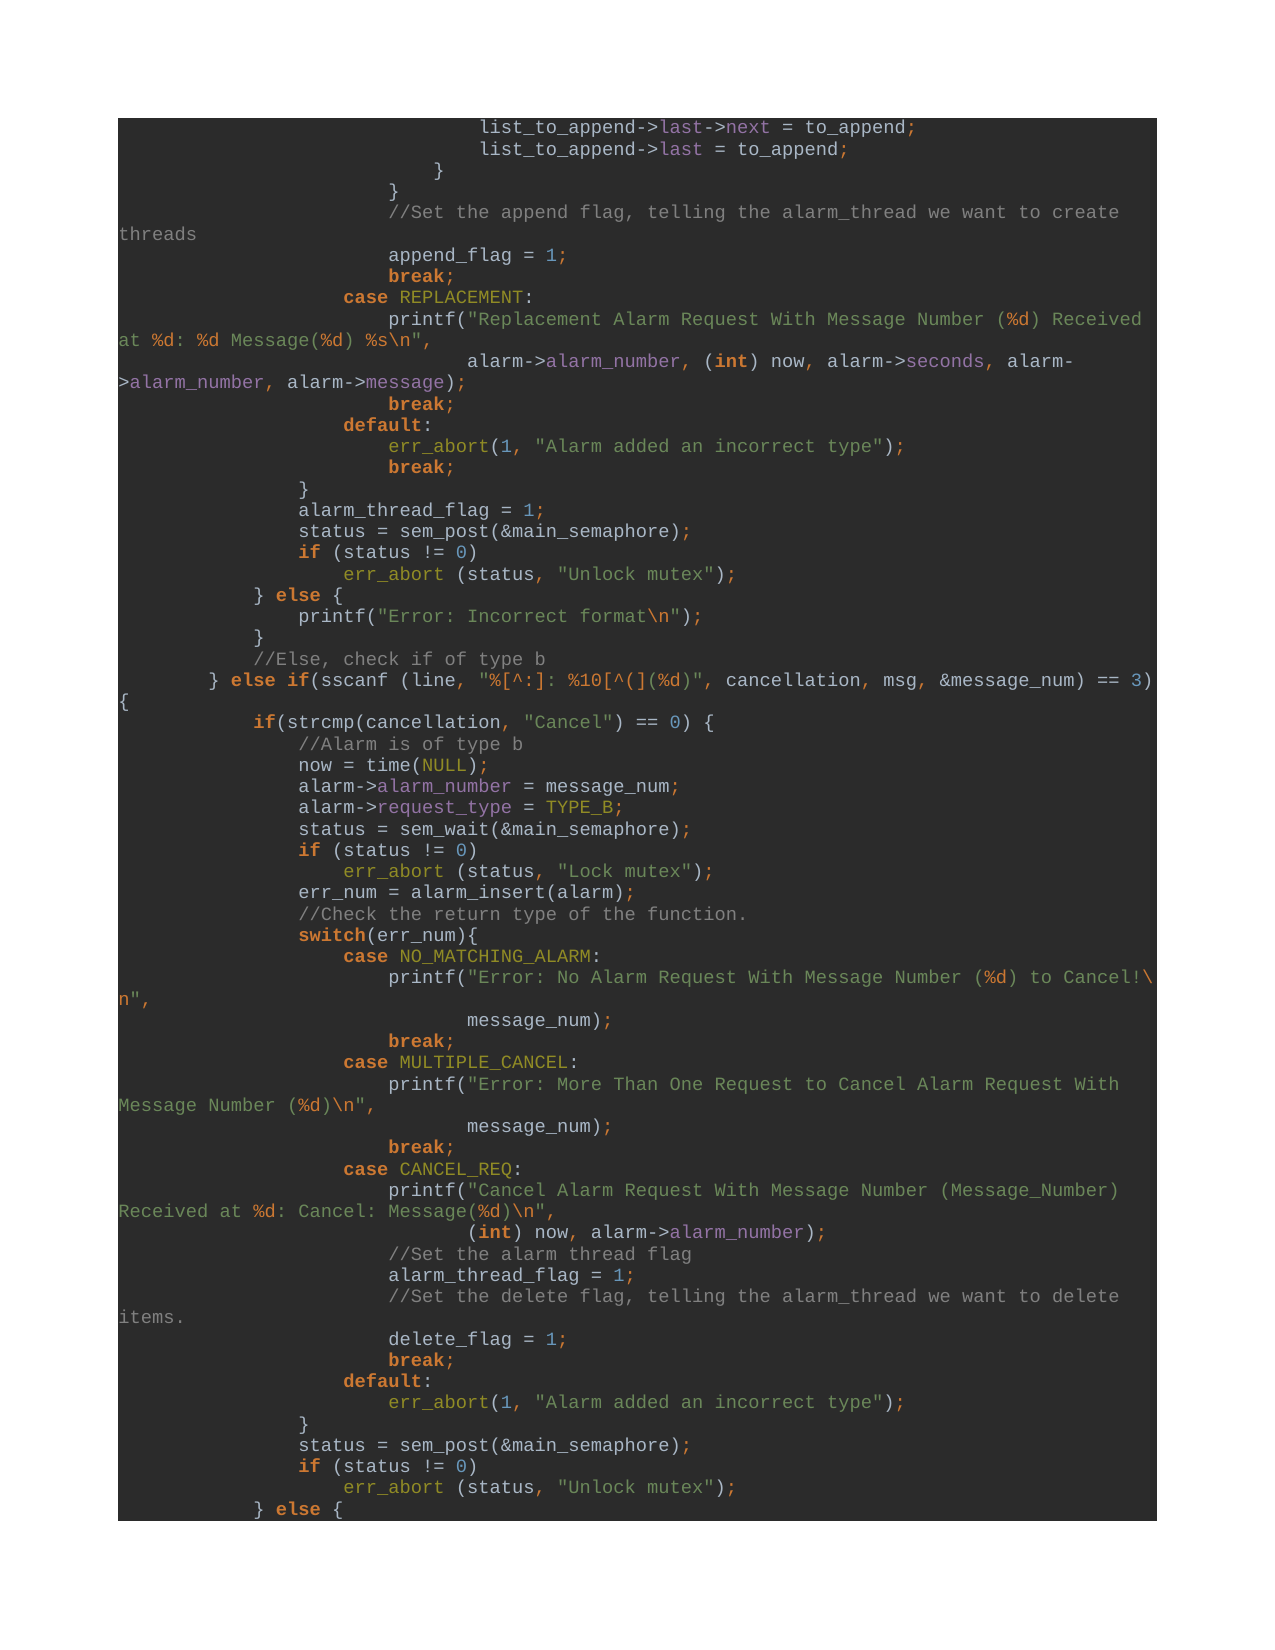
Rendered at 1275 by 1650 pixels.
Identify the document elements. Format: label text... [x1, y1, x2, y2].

text printf("Replacement Alarm Request With Message Number (%d) Received at %d: %d Message(%d) %s\n", [118, 309, 1157, 352]
text if (status != 0) [118, 1457, 1157, 1478]
text } [118, 182, 1157, 203]
text list_to_append->last->next = to_append; [118, 118, 1157, 139]
text err_abort (status, "Lock mutex"); [118, 862, 1157, 883]
text } [118, 1414, 1157, 1436]
text alarm_thread_flag = 1; [118, 1266, 1157, 1287]
text if (status != 0) [118, 543, 1157, 564]
text list_to_append->last = to_append; [118, 139, 1157, 161]
text //Set the append flag, telling the alarm_thread we want to create threads [118, 203, 1157, 246]
text alarm->alarm_number, (int) now, alarm->seconds, alarm->alarm_number, alarm->message); [118, 352, 1157, 394]
text switch(err_num){ [118, 926, 1157, 947]
text printf("Error: More Than One Request to Cancel Alarm Request With Message Number (%d)\n", [118, 1074, 1157, 1117]
text (int) now, alarm->alarm_number); [118, 1223, 1157, 1244]
text printf("Cancel Alarm Request With Message Number (Message_Number) Received at %d: Cancel: Message(%d)\n", [118, 1181, 1157, 1223]
text } [118, 479, 1157, 501]
text alarm->alarm_number = message_num; [118, 777, 1157, 798]
text err_num = alarm_insert(alarm); [118, 883, 1157, 904]
text now = time(NULL); [118, 756, 1157, 777]
text status = sem_wait(&main_semaphore); [118, 819, 1157, 841]
text default: [118, 1372, 1157, 1393]
text printf("Error: Incorrect format\n"); [118, 607, 1157, 628]
text err_abort (status, "Unlock mutex"); [118, 1478, 1157, 1499]
text //Set the delete flag, telling the alarm_thread we want to delete items. [118, 1287, 1157, 1329]
text message_num); [118, 1011, 1157, 1032]
text } [118, 628, 1157, 649]
text //Check the return type of the function. [118, 904, 1157, 926]
text } [118, 161, 1157, 182]
text alarm_thread_flag = 1; [118, 501, 1157, 522]
text } else { [118, 586, 1157, 607]
text printf("Error: No Alarm Request With Message Number (%d) to Cancel!\n", [118, 968, 1157, 1011]
text default: [118, 416, 1157, 437]
text err_abort (status, "Unlock mutex"); [118, 564, 1157, 586]
text break; [118, 458, 1157, 479]
text case REPLACEMENT: [118, 288, 1157, 309]
text err_abort(1, "Alarm added an incorrect type"); [118, 437, 1157, 458]
text err_abort(1, "Alarm added an incorrect type"); [118, 1393, 1157, 1414]
text break; [118, 394, 1157, 416]
text break; [118, 267, 1157, 288]
text status = sem_post(&main_semaphore); [118, 522, 1157, 543]
text append_flag = 1; [118, 246, 1157, 267]
text case CANCEL_REQ: [118, 1159, 1157, 1181]
text //Else, check if of type b [118, 649, 1157, 671]
text break; [118, 1032, 1157, 1053]
text //Alarm is of type b [118, 734, 1157, 756]
text break; [118, 1351, 1157, 1372]
text case NO_MATCHING_ALARM: [118, 947, 1157, 968]
text message_num); [118, 1117, 1157, 1138]
text if(strcmp(cancellation, "Cancel") == 0) { [118, 713, 1157, 734]
text } else { [118, 1499, 1157, 1521]
text alarm->request_type = TYPE_B; [118, 798, 1157, 819]
text if (status != 0) [118, 841, 1157, 862]
text //Set the alarm thread flag [118, 1244, 1157, 1266]
text } else if(sscanf (line, "%[^:]: %10[^(](%d)", cancellation, msg, &message_num) == 3){ [118, 671, 1157, 713]
text delete_flag = 1; [118, 1329, 1157, 1351]
text case MULTIPLE_CANCEL: [118, 1053, 1157, 1074]
text break; [118, 1138, 1157, 1159]
text status = sem_post(&main_semaphore); [118, 1436, 1157, 1457]
